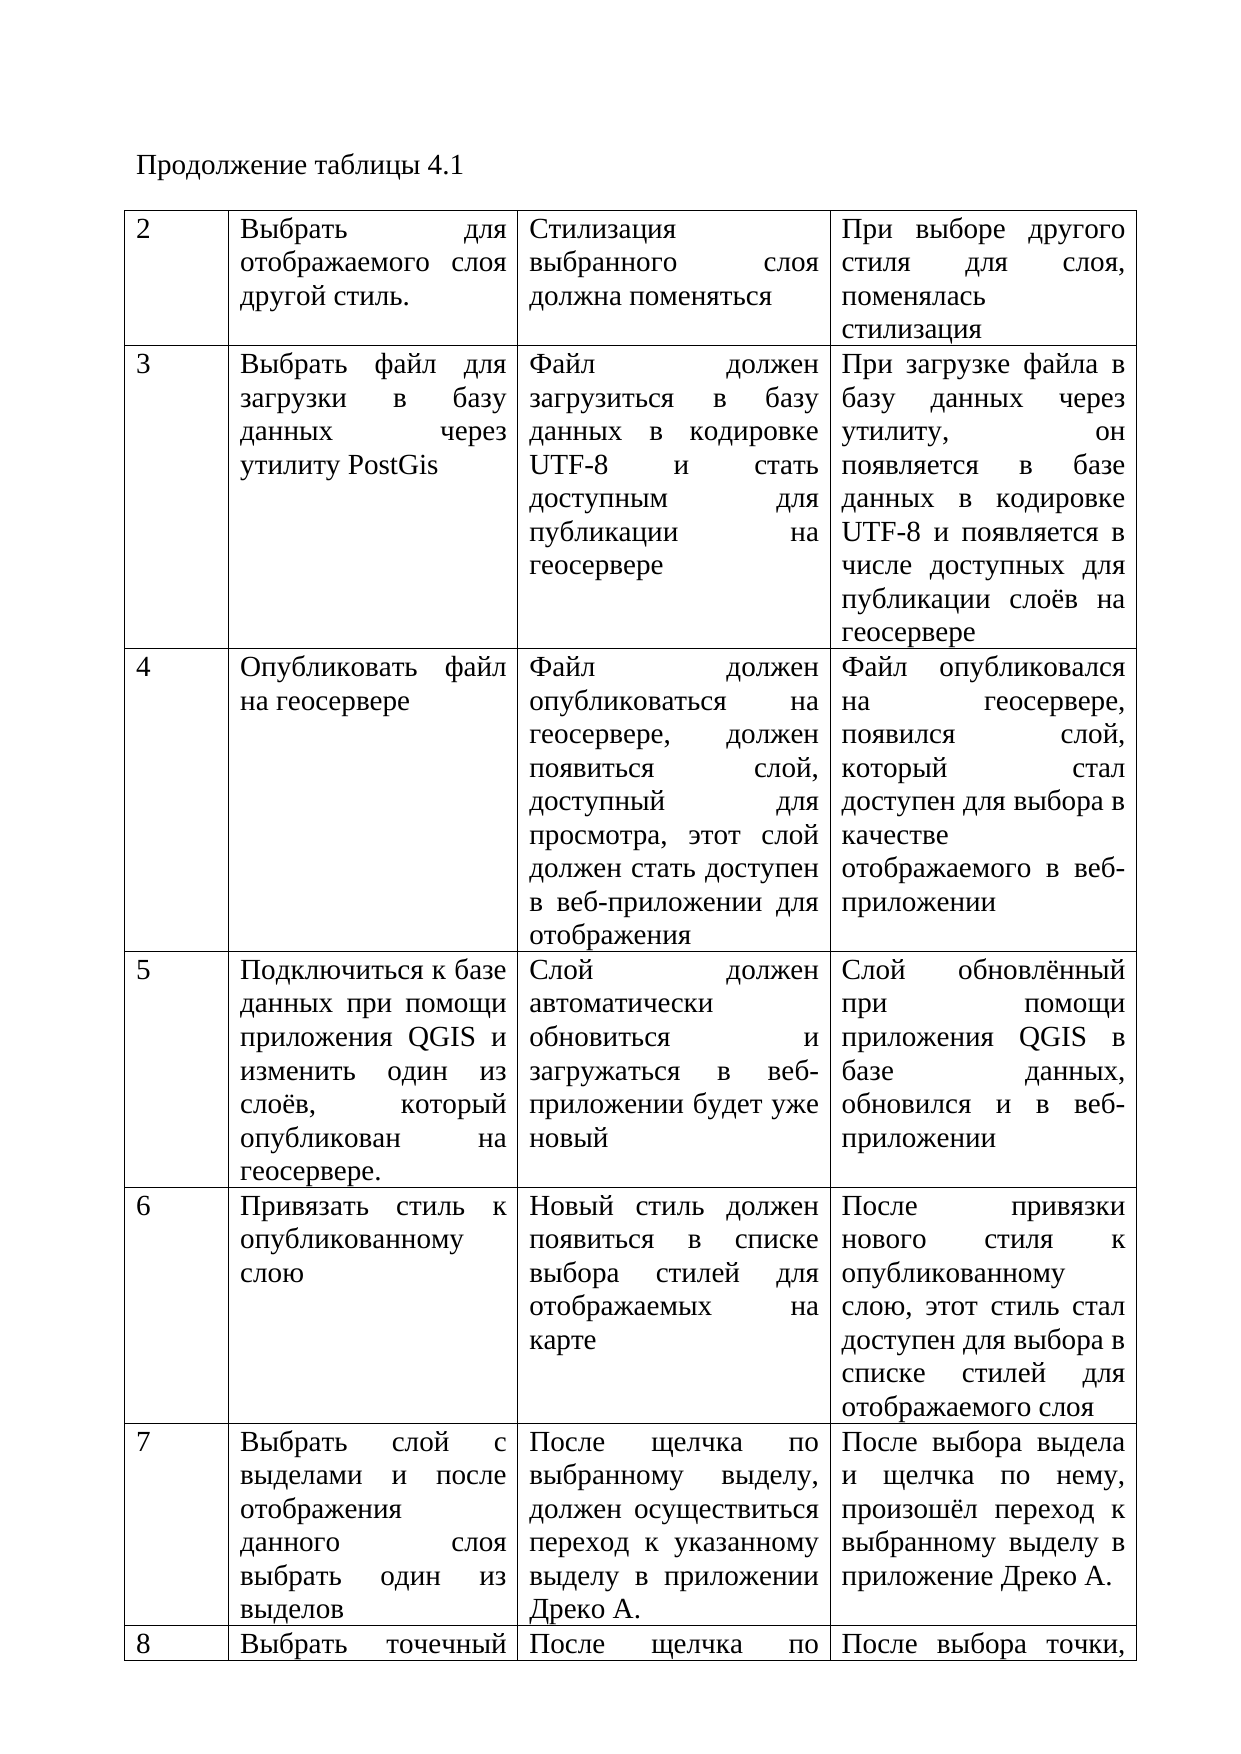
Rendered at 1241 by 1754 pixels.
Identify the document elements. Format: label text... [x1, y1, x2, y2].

table_header Выбрать для отображаемого слоя другой стиль. [229, 211, 517, 345]
table_cell После привязки нового стиля к опубликованному слою, этот стиль стал доступен для выбора в списке стилей для отображаемого слоя [831, 1188, 1136, 1423]
table_header При выборе другого стиля для слоя, поменялась стилизация [831, 211, 1136, 345]
table_cell После выбора точки, загрузился список фотографий, принадлежащих к этому месту [831, 1626, 1136, 1659]
table_cell 6 [125, 1188, 228, 1423]
table_cell Слой должен автоматически обновиться и загружаться в веб-приложении будет уже новый [518, 952, 830, 1187]
table_cell Подключиться к базе данных при помощи приложения QGIS и изменить один из слоёв, который опубликован на геосервере. [229, 952, 517, 1187]
table_cell Выбрать файл для загрузки в базу данных через утилиту PostGis [229, 346, 517, 648]
table_cell 3 [125, 346, 228, 648]
table_cell Файл должен опубликоваться на геосервере, должен появиться слой, доступный для просмотра, этот слой должен стать доступен в веб-приложении для отображения [518, 649, 830, 951]
table_cell Выбрать слой с выделами и после отображения данного слоя выбрать один из выделов [229, 1424, 517, 1625]
table_cell Опубликовать файл на геосервере [229, 649, 517, 951]
table_cell После выбора выдела и щелчка по нему, произошёл переход к выбранному выделу в приложение Дреко А. [831, 1424, 1136, 1625]
table_cell Привязать стиль к опубликованному слою [229, 1188, 517, 1423]
text Продолжение таблицы 4.1 [136, 147, 1181, 181]
table_cell 8 [125, 1626, 228, 1659]
table_header 2 [125, 211, 228, 345]
table_header Стилизация выбранного слоя должна поменяться [518, 211, 830, 345]
table_cell После щелчка по выбранному выделу, должен осуществиться переход к указанному выделу в приложении Дреко А. [518, 1424, 830, 1625]
table_cell При загрузке файла в базу данных через утилиту, он появляется в базе данных в кодировке UTF-8 и появляется в числе доступных для публикации слоёв на геосервере [831, 346, 1136, 648]
table_cell Файл должен загрузиться в базу данных в кодировке UTF-8 и стать доступным для публикации на геосервере [518, 346, 830, 648]
table_cell 4 [125, 649, 228, 951]
table_cell После щелчка по выбранной точке, должен загрузиться список фотографий принадлежащих к этому месту [518, 1626, 830, 1659]
table_cell 5 [125, 952, 228, 1187]
table_cell Выбрать точечный слой из списка и после отображения, щёлкнуть по одной из точек [229, 1626, 517, 1659]
table_cell Файл опубликовался на геосервере, появился слой, который стал доступен для выбора в качестве отображаемого в веб-приложении [831, 649, 1136, 951]
table_cell 7 [125, 1424, 228, 1625]
table_cell Слой обновлённый при помощи приложения QGIS в базе данных, обновился и в веб-приложении [831, 952, 1136, 1187]
table_cell Новый стиль должен появиться в списке выбора стилей для отображаемых на карте [518, 1188, 830, 1423]
